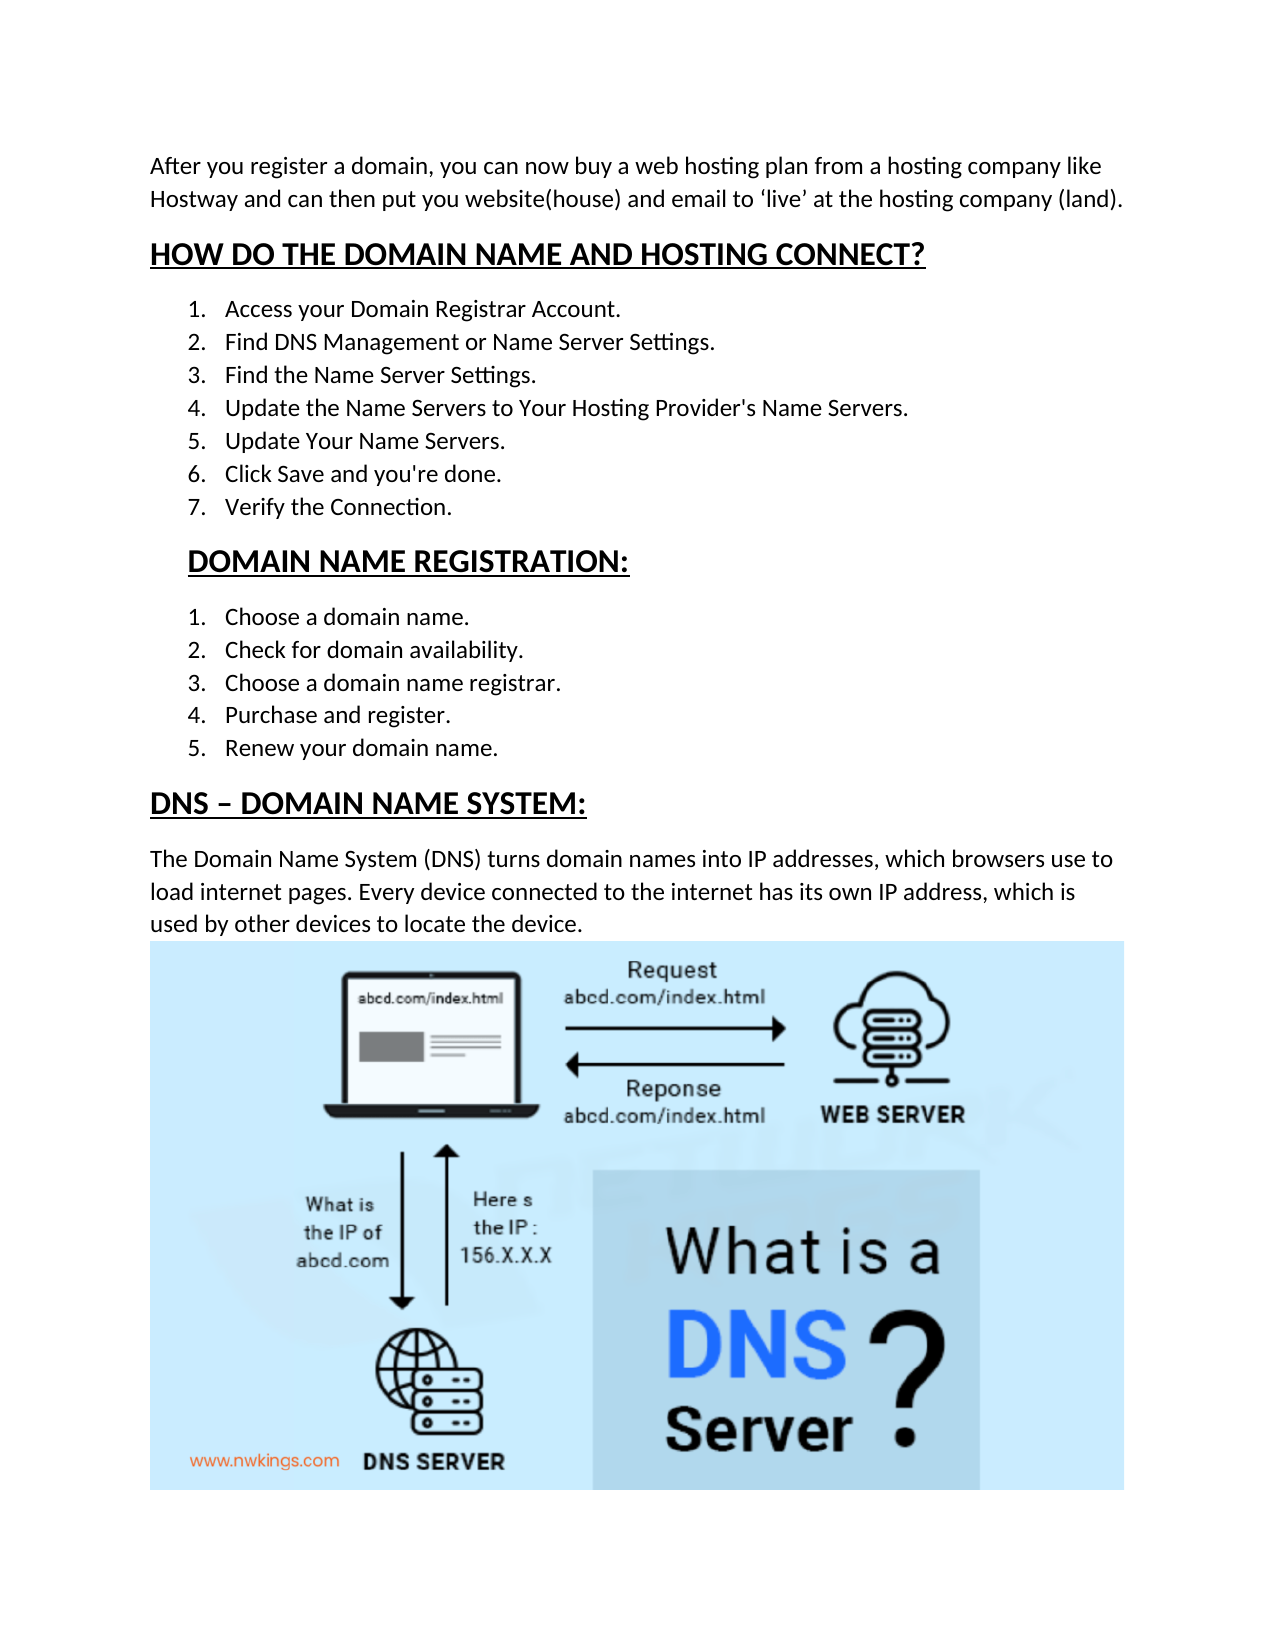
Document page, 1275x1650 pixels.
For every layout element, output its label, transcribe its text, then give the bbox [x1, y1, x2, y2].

picture [150, 941, 1125, 1490]
text After you register a domain, you can now buy a web hosting plan from a hosting company like Hostway and can then put you website(house) and email to ‘live’ at the hosting company (land). [150, 150, 1125, 213]
text HOW DO THE DOMAIN NAME AND HOSTING CONNECT? [150, 232, 1125, 273]
list Choose a domain name registrar. [187, 667, 1125, 697]
list Verify the Connection. [187, 491, 1125, 521]
list Update Your Name Servers. [187, 425, 1125, 455]
text DOMAIN NAME REGISTRATION: [187, 540, 1125, 581]
list Click Save and you're done. [187, 458, 1125, 488]
text DNS – DOMAIN NAME SYSTEM: [150, 782, 1125, 823]
list Renew your domain name. [187, 732, 1125, 763]
list Access your Domain Registrar Account. [187, 293, 1125, 324]
list Choose a domain name. [187, 601, 1125, 631]
text The Domain Name System (DNS) turns domain names into IP addresses, which browsers use to load internet pages. Every device connected to the internet has its own IP address, which is used by other devices to locate the device. [150, 843, 1125, 941]
list Find DNS Management or Name Server Settings. [187, 326, 1125, 357]
list Check for domain availability. [187, 634, 1125, 664]
list Purchase and register. [187, 699, 1125, 730]
list Find the Name Server Settings. [187, 359, 1125, 389]
list Update the Name Servers to Your Hosting Provider's Name Servers. [187, 392, 1125, 422]
